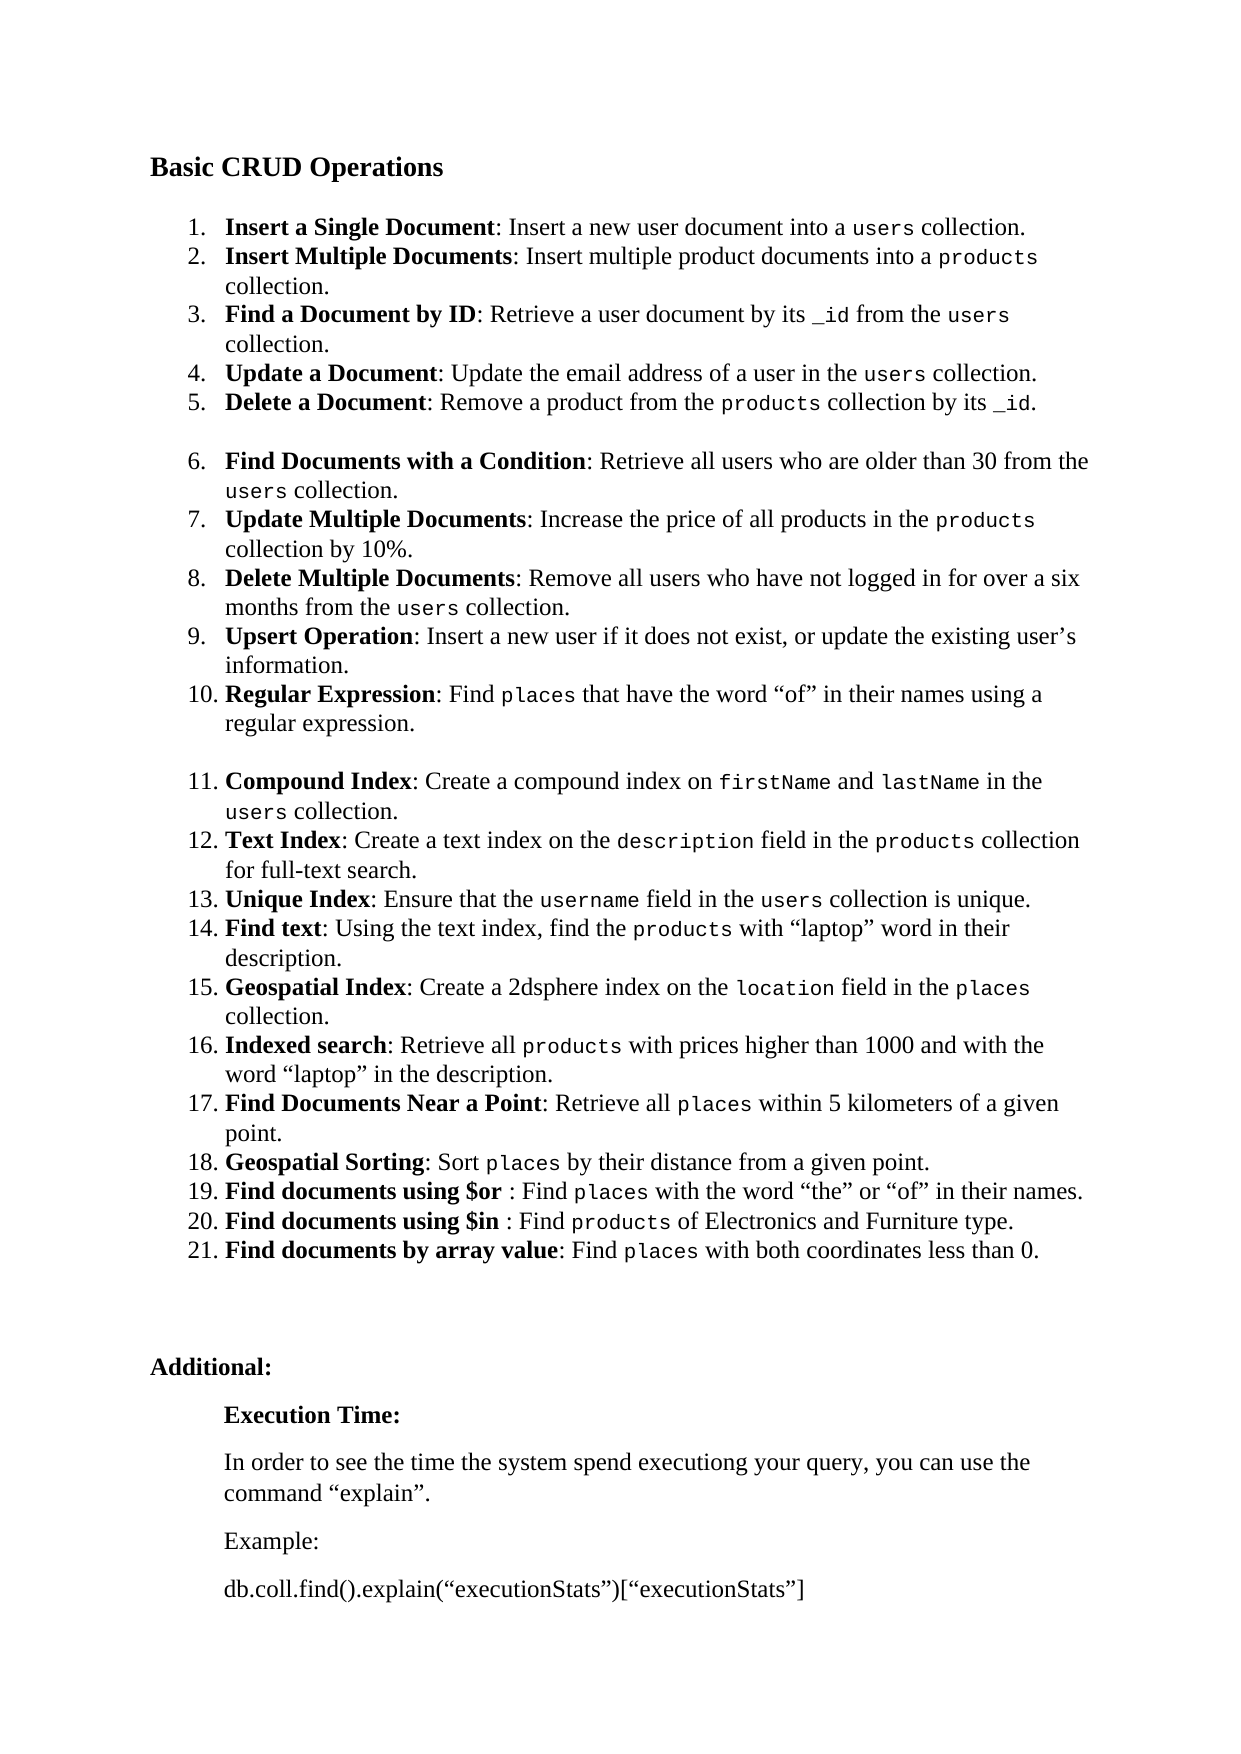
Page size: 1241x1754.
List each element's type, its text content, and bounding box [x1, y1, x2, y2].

text db.coll.find().explain(“executionStats”)[“executionStats”] [224, 1574, 1090, 1603]
list Geospatial Index: Create a 2dsphere index on the location field in the places collection. [187, 972, 1090, 1030]
list Regular Expression: Find places that have the word “of” in their names using a regular expression. [187, 679, 1090, 737]
list Indexed search: Retrieve all products with prices higher than 1000 and with the word “laptop” in the description. [187, 1030, 1090, 1088]
text Execution Time: [224, 1400, 1090, 1428]
text Example: [224, 1526, 1090, 1555]
list Text Index: Create a text index on the description field in the products collection for full-text search. [187, 825, 1090, 884]
list Insert Multiple Documents: Insert multiple product documents into a products collection. [187, 241, 1090, 299]
list Find documents using $or : Find places with the word “the” or “of” in their names. [187, 1176, 1090, 1206]
list Delete Multiple Documents: Remove all users who have not logged in for over a six months from the users collection. [187, 563, 1090, 621]
text In order to see the time the system spend executiong your query, you can use the command “explain”. [224, 1447, 1090, 1507]
text Additional: [150, 1352, 1090, 1381]
list Find Documents with a Condition: Retrieve all users who are older than 30 from the users collection. [187, 446, 1090, 504]
list Find documents using $in : Find products of Electronics and Furniture type. [187, 1206, 1090, 1235]
list Find Documents Near a Point: Retrieve all places within 5 kilometers of a given point. [187, 1088, 1090, 1147]
list Find a Document by ID: Retrieve a user document by its _id from the users collection. [187, 299, 1090, 358]
list Find text: Using the text index, find the products with “laptop” word in their description. [187, 913, 1090, 972]
list Delete a Document: Remove a product from the products collection by its _id. [187, 387, 1090, 417]
list Update a Document: Update the email address of a user in the users collection. [187, 358, 1090, 387]
list Update Multiple Documents: Increase the price of all products in the products collection by 10%. [187, 504, 1090, 563]
list Unique Index: Ensure that the username field in the users collection is unique. [187, 884, 1090, 913]
list Find documents by array value: Find places with both coordinates less than 0. [187, 1235, 1090, 1265]
text Basic CRUD Operations [150, 150, 1090, 182]
list Geospatial Sorting: Sort places by their distance from a given point. [187, 1147, 1090, 1176]
list Insert a Single Document: Insert a new user document into a users collection. [187, 212, 1090, 241]
list Upsert Operation: Insert a new user if it does not exist, or update the existing user’s information. [187, 621, 1090, 679]
list Compound Index: Create a compound index on firstName and lastName in the users collection. [187, 766, 1090, 825]
